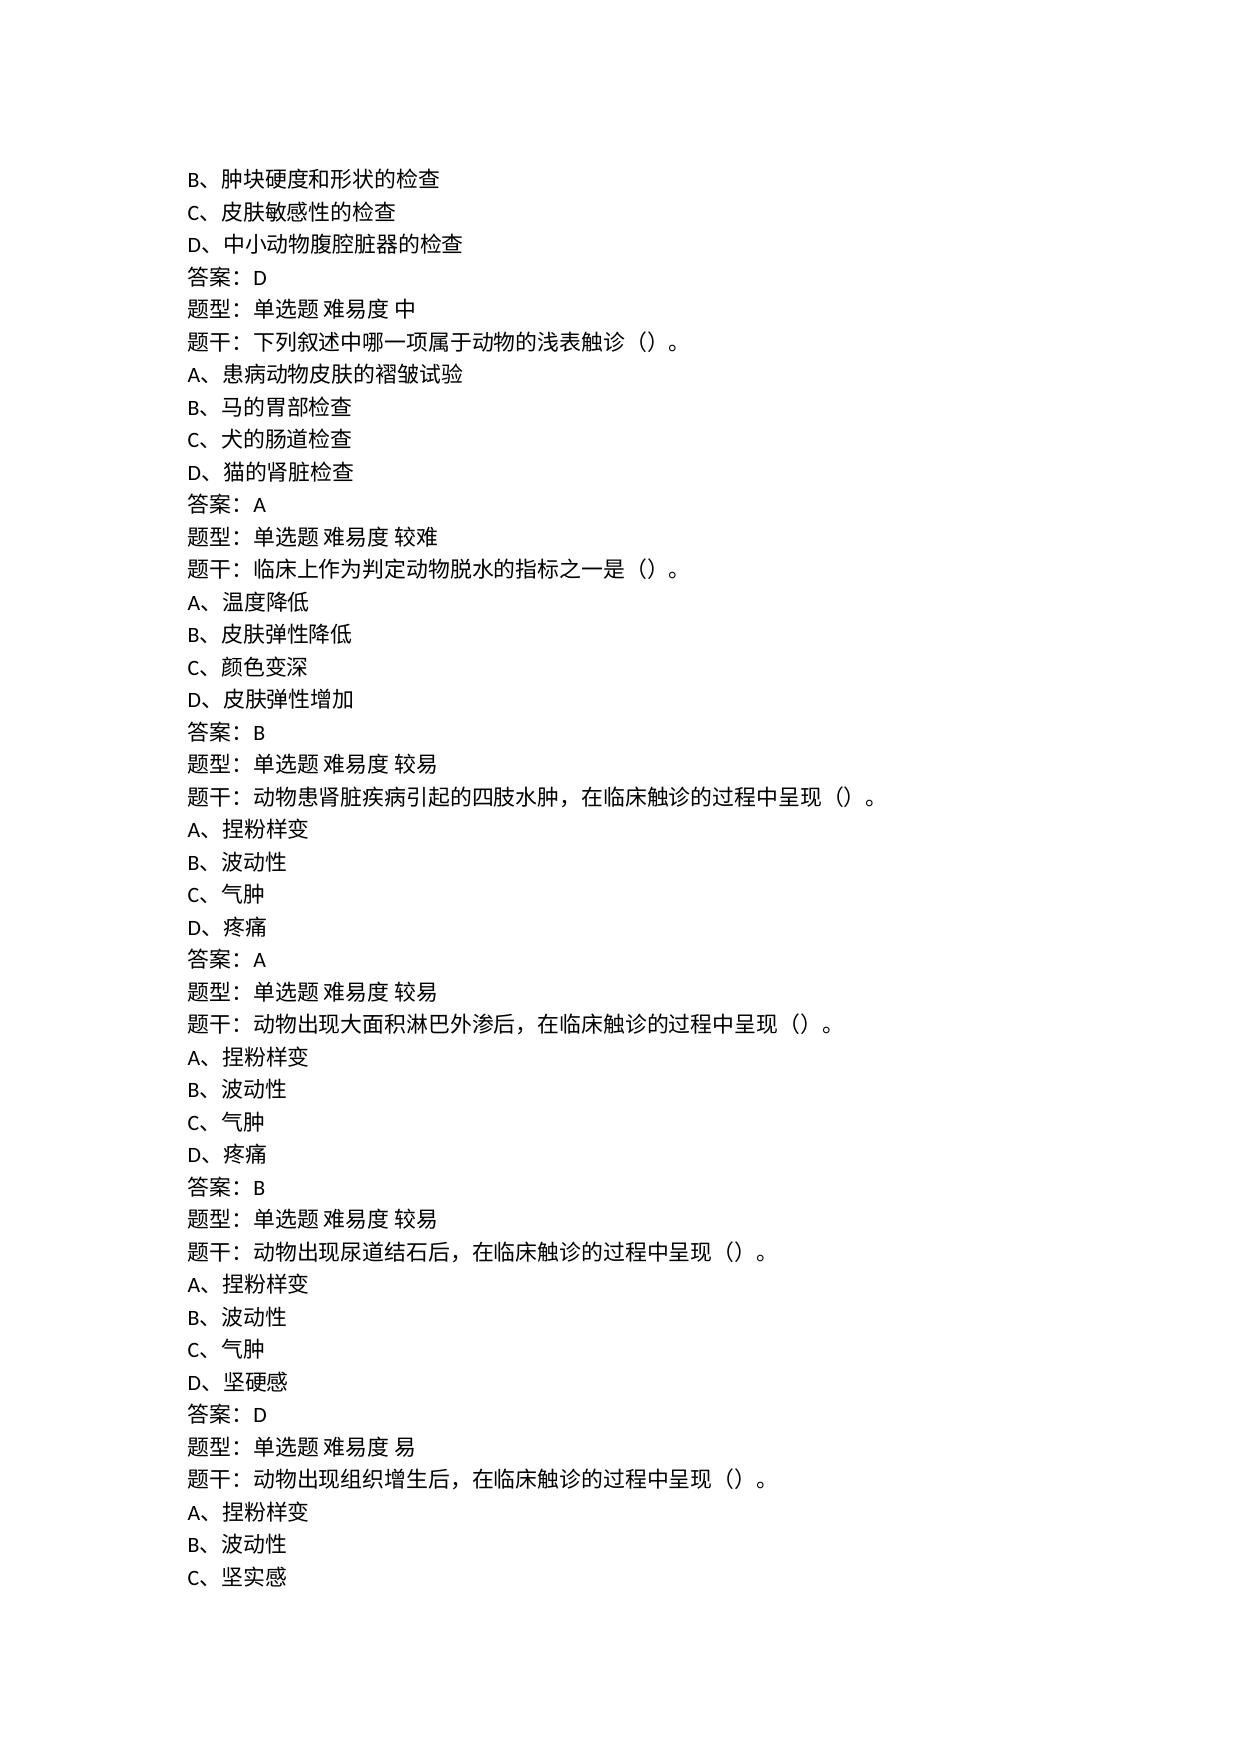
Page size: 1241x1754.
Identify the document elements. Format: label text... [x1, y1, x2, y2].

text C、气肿 [187, 1104, 1053, 1137]
text 答案：A [187, 487, 1053, 519]
text 题型：单选题 难易度 较易 [187, 1202, 1053, 1234]
text 答案：B [187, 714, 1053, 747]
text 题干：动物出现大面积淋巴外渗后，在临床触诊的过程中呈现（）。 [187, 1007, 1053, 1039]
text B、皮肤弹性降低 [187, 617, 1053, 649]
text 题干：下列叙述中哪一项属于动物的浅表触诊（）。 [187, 324, 1053, 357]
text A、温度降低 [187, 584, 1053, 617]
text C、皮肤敏感性的检查 [187, 194, 1053, 227]
text 题干：动物患肾脏疾病引起的四肢水肿，在临床触诊的过程中呈现（）。 [187, 779, 1053, 812]
text D、疼痛 [187, 909, 1053, 942]
text 答案：B [187, 1169, 1053, 1202]
text 题干：动物出现组织增生后，在临床触诊的过程中呈现（）。 [187, 1462, 1053, 1494]
text 题型：单选题 难易度 易 [187, 1429, 1053, 1462]
text C、颜色变深 [187, 649, 1053, 682]
text B、波动性 [187, 1527, 1053, 1559]
text C、气肿 [187, 877, 1053, 909]
text 答案：D [187, 259, 1053, 292]
text 题干：临床上作为判定动物脱水的指标之一是（）。 [187, 552, 1053, 584]
text D、中小动物腹腔脏器的检查 [187, 227, 1053, 259]
text 答案：D [187, 1397, 1053, 1429]
text D、皮肤弹性增加 [187, 682, 1053, 714]
text A、捏粉样变 [187, 1494, 1053, 1527]
text A、捏粉样变 [187, 1267, 1053, 1299]
text B、肿块硬度和形状的检查 [187, 162, 1053, 194]
text B、波动性 [187, 1299, 1053, 1332]
text 题型：单选题 难易度 较难 [187, 519, 1053, 552]
text 题型：单选题 难易度 中 [187, 292, 1053, 324]
text C、犬的肠道检查 [187, 422, 1053, 454]
text B、波动性 [187, 1072, 1053, 1104]
text 题型：单选题 难易度 较易 [187, 974, 1053, 1007]
text D、猫的肾脏检查 [187, 454, 1053, 487]
text C、气肿 [187, 1332, 1053, 1364]
text A、捏粉样变 [187, 1039, 1053, 1072]
text A、患病动物皮肤的褶皱试验 [187, 357, 1053, 389]
text 答案：A [187, 942, 1053, 974]
text 题型：单选题 难易度 较易 [187, 747, 1053, 779]
text 题干：动物出现尿道结石后，在临床触诊的过程中呈现（）。 [187, 1234, 1053, 1267]
text C、坚实感 [187, 1559, 1053, 1592]
text A、捏粉样变 [187, 812, 1053, 844]
text B、马的胃部检查 [187, 389, 1053, 422]
text D、坚硬感 [187, 1364, 1053, 1397]
text B、波动性 [187, 844, 1053, 877]
text D、疼痛 [187, 1137, 1053, 1169]
